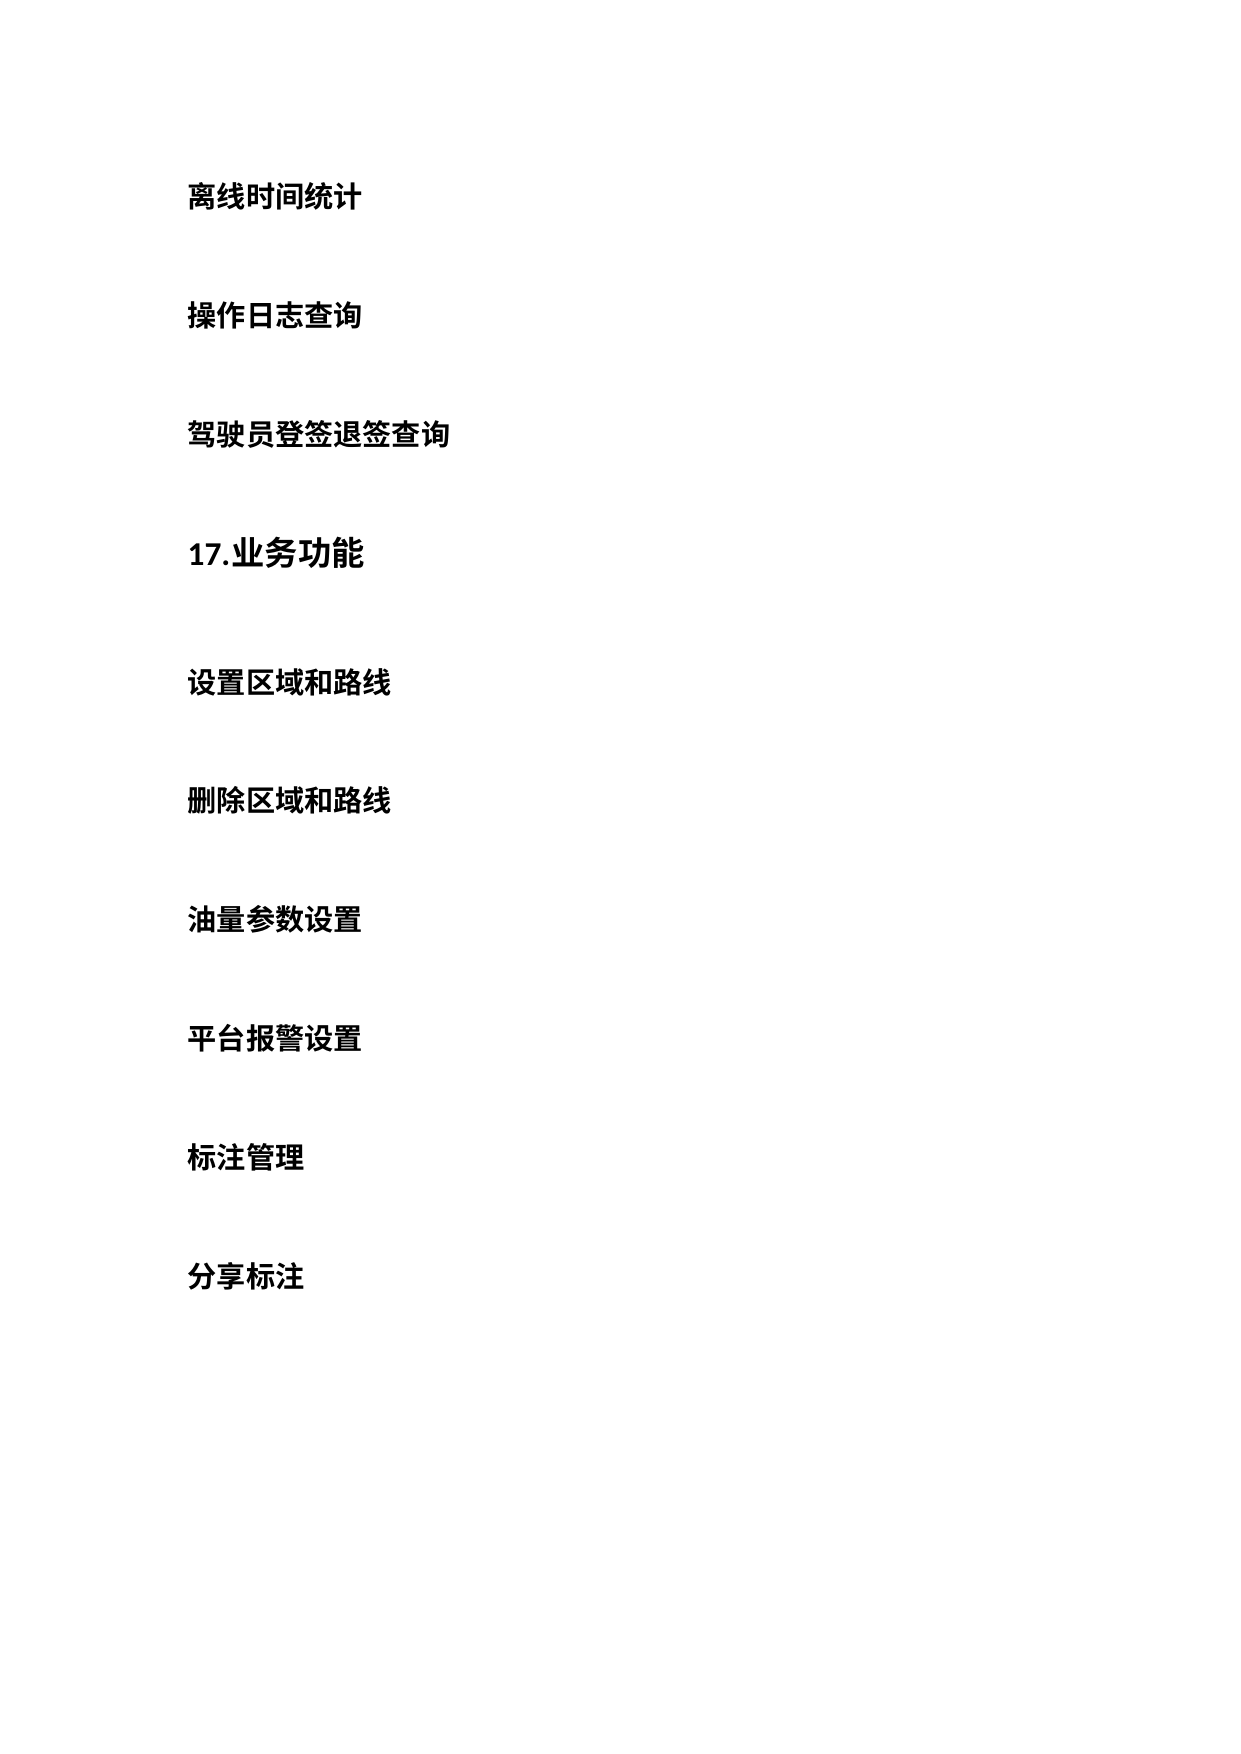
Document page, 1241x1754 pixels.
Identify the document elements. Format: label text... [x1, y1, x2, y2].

subtitle 平台报警设置 [187, 1004, 1053, 1069]
subtitle 删除区域和路线 [187, 767, 1053, 832]
subtitle 分享标注 [187, 1242, 1053, 1307]
subtitle 业务功能 [187, 518, 1053, 583]
subtitle 离线时间统计 [187, 162, 1053, 227]
subtitle 驾驶员登签退签查询 [187, 400, 1053, 465]
subtitle 设置区域和路线 [187, 648, 1053, 713]
subtitle 油量参数设置 [187, 886, 1053, 951]
subtitle 操作日志查询 [187, 281, 1053, 346]
subtitle 标注管理 [187, 1123, 1053, 1188]
